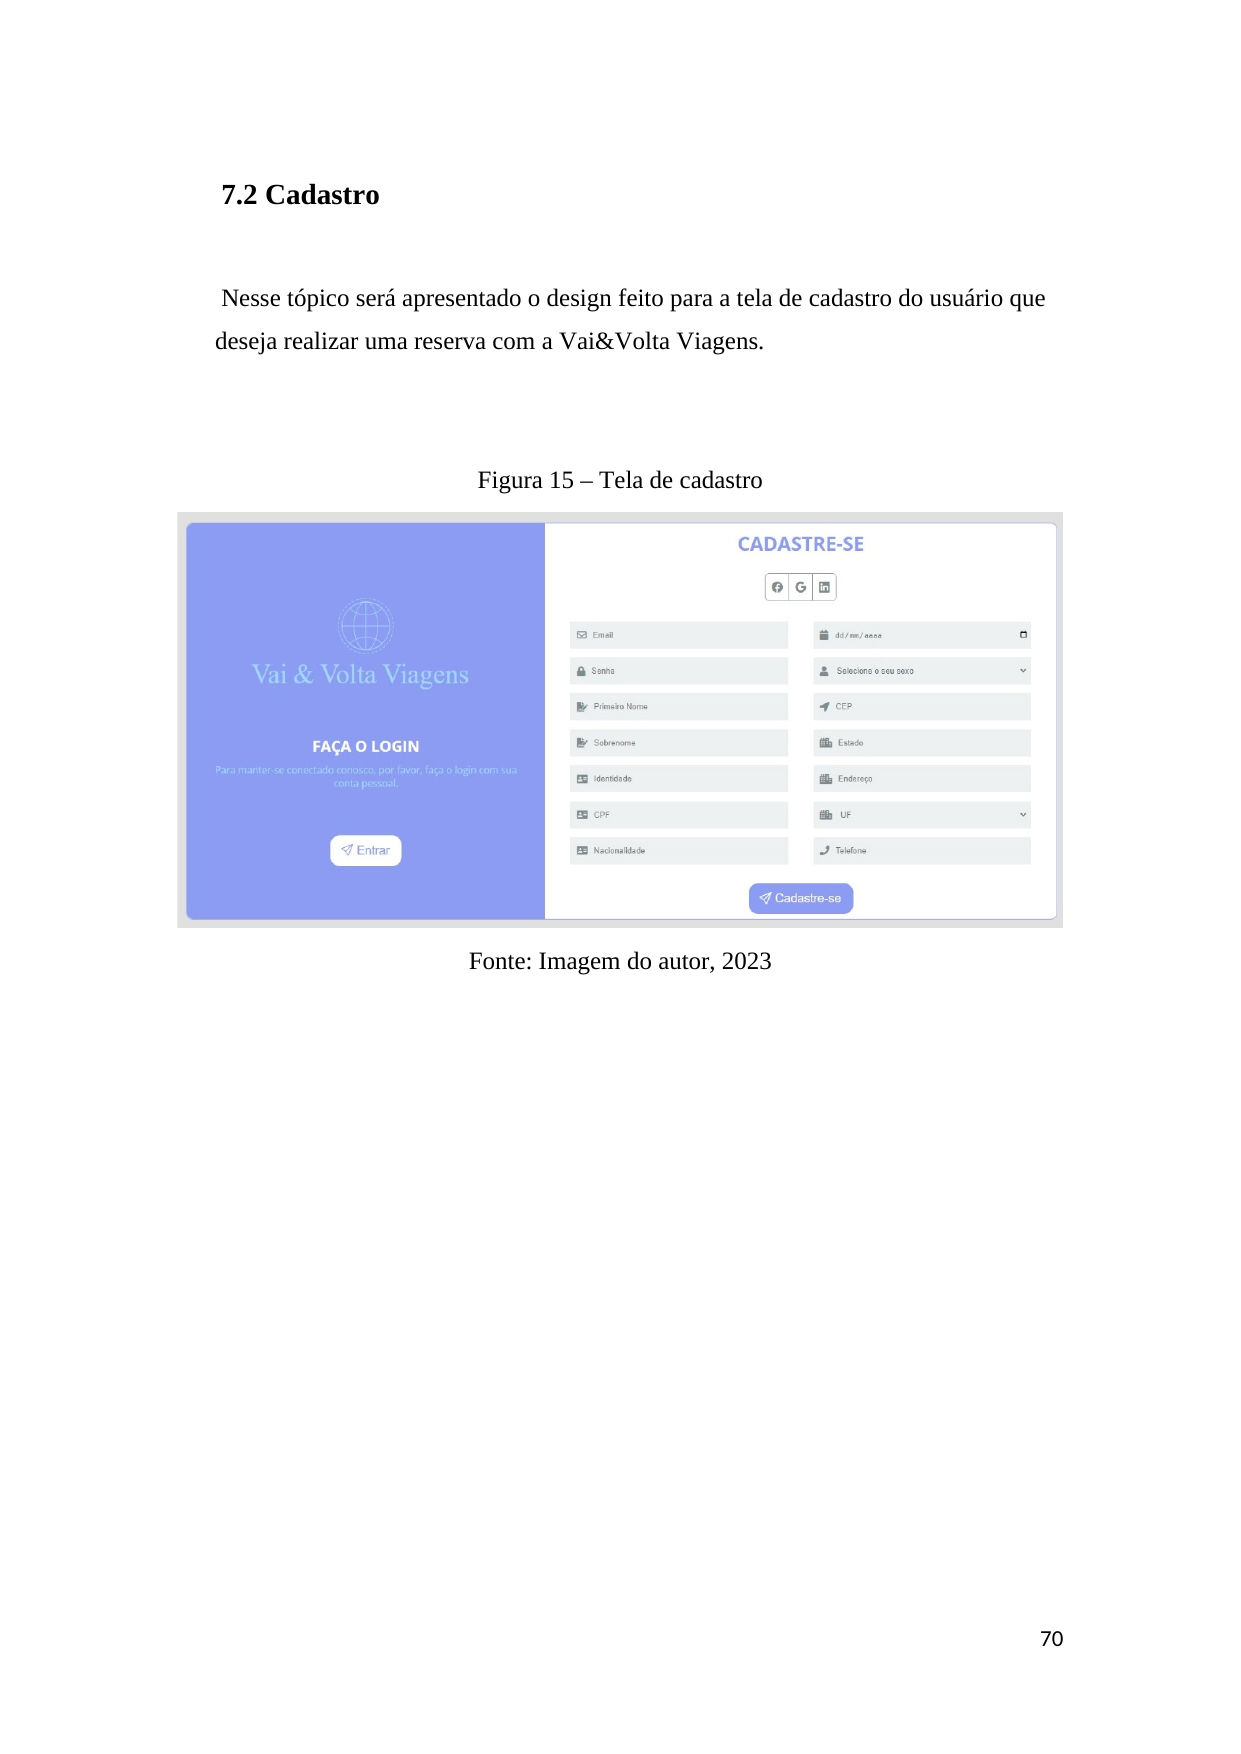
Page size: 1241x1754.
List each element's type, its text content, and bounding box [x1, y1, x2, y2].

picture [177, 512, 1063, 928]
text Figura 15 – Tela de cadastro [177, 465, 1063, 493]
text 7.2 Cadastro [177, 177, 1063, 211]
text Fonte: Imagem do autor, 2023 [177, 946, 1063, 975]
list Nesse tópico será apresentado o design feito para a tela de cadastro do usuário que deseja realizar uma reserva com a Vai&Volta Viagens. [215, 283, 1063, 355]
